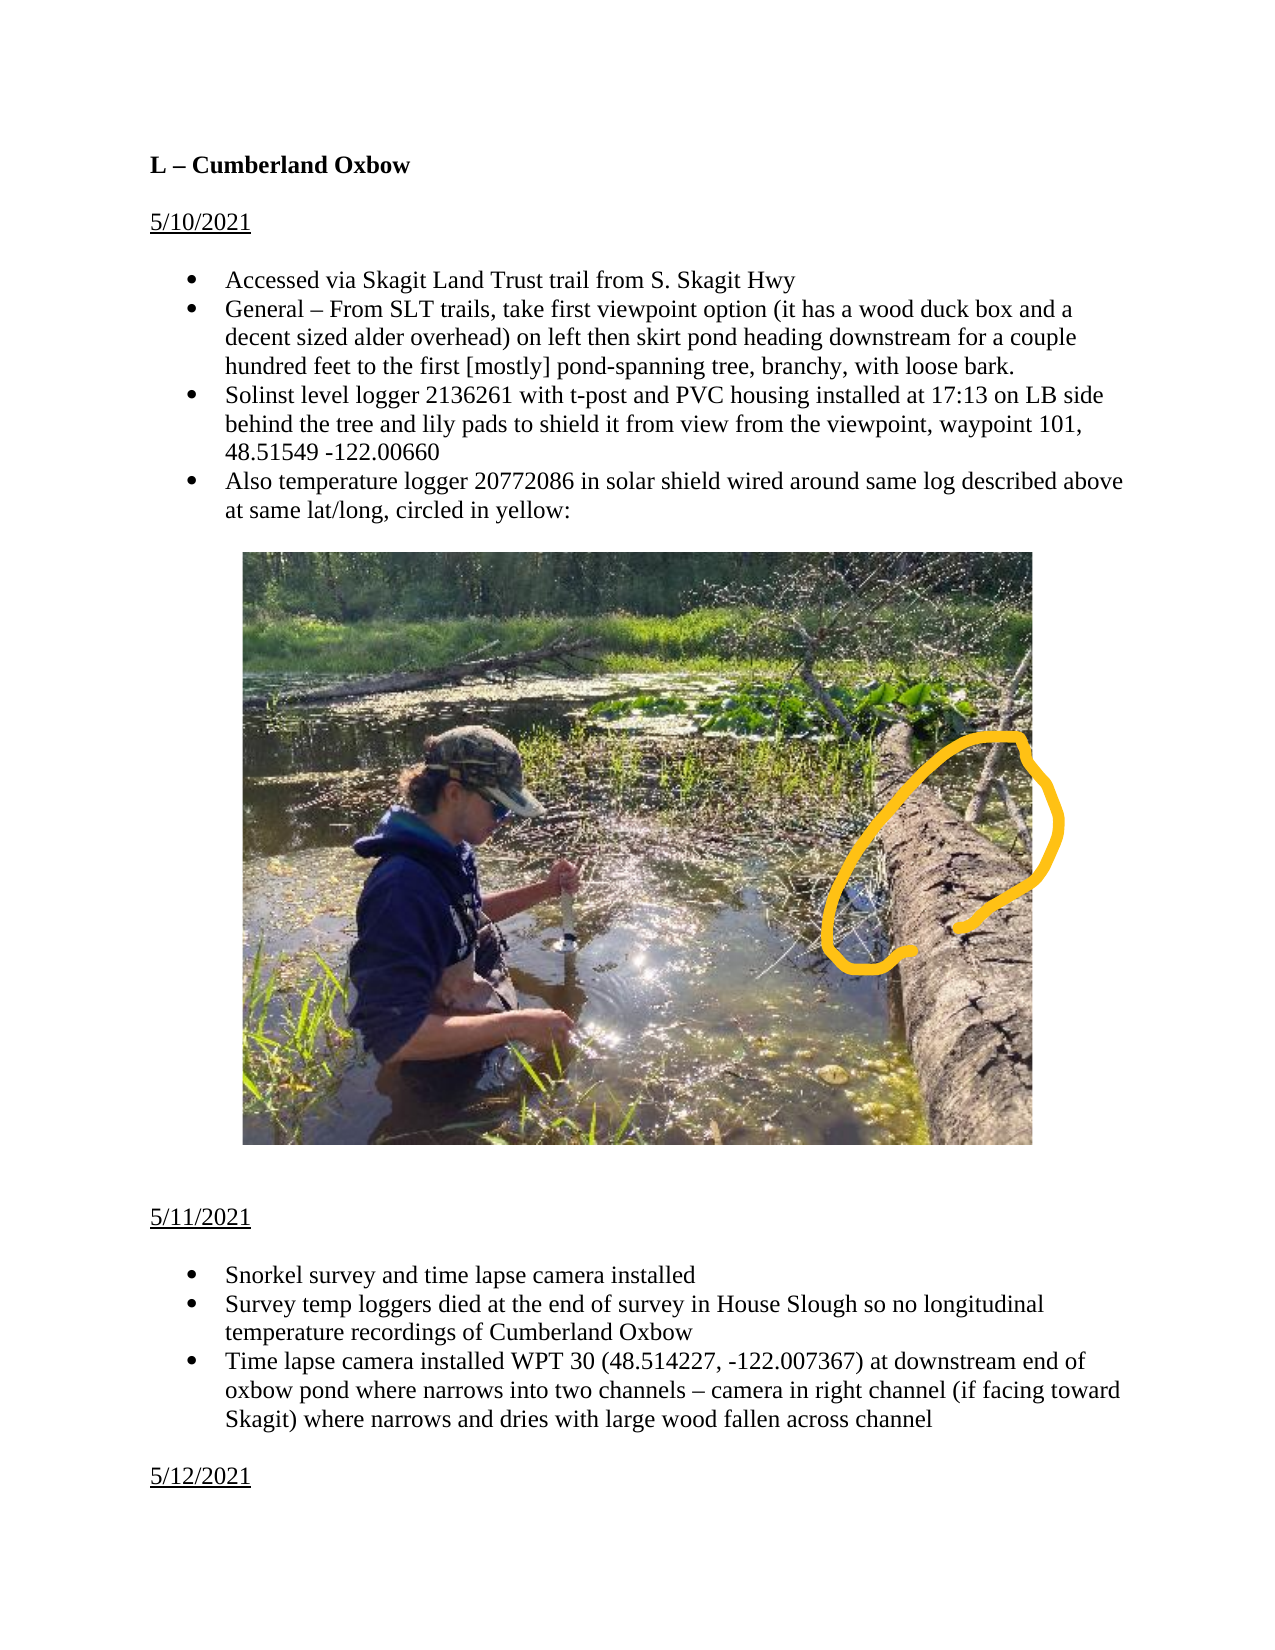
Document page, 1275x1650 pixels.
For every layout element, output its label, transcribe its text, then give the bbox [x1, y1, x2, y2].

text 5/11/2021 [150, 1202, 1125, 1231]
text 5/12/2021 [150, 1461, 1125, 1490]
list Accessed via Skagit Land Trust trail from S. Skagit Hwy [187, 265, 1125, 294]
list Time lapse camera installed WPT 30 (48.514227, -122.007367) at downstream end of oxbow pond where narrows into two channels – camera in right channel (if facing toward Skagit) where narrows and dries with large wood fallen across channel [187, 1346, 1125, 1432]
text L – Cumberland Oxbow [150, 150, 1125, 179]
list Solinst level logger 2136261 with t-post and PVC housing installed at 17:13 on LB side behind the tree and lily pads to shield it from view from the viewpoint, waypoint 101, 48.51549 -122.00660 [187, 380, 1125, 466]
list Snorkel survey and time lapse camera installed [187, 1260, 1125, 1289]
list General – From SLT trails, take first viewpoint option (it has a wood duck box and a decent sized alder overhead) on left then skirt pond heading downstream for a couple hundred feet to the first [mostly] pond-spanning tree, branchy, with loose bark. [187, 294, 1125, 380]
list Also temperature logger 20772086 in solar shield wired around same log described above at same lat/long, circled in yellow: [187, 466, 1125, 524]
list Survey temp loggers died at the end of survey in House Slough so no longitudinal temperature recordings of Cumberland Oxbow [187, 1289, 1125, 1346]
text 5/10/2021 [150, 207, 1125, 236]
picture [242, 552, 1033, 1145]
